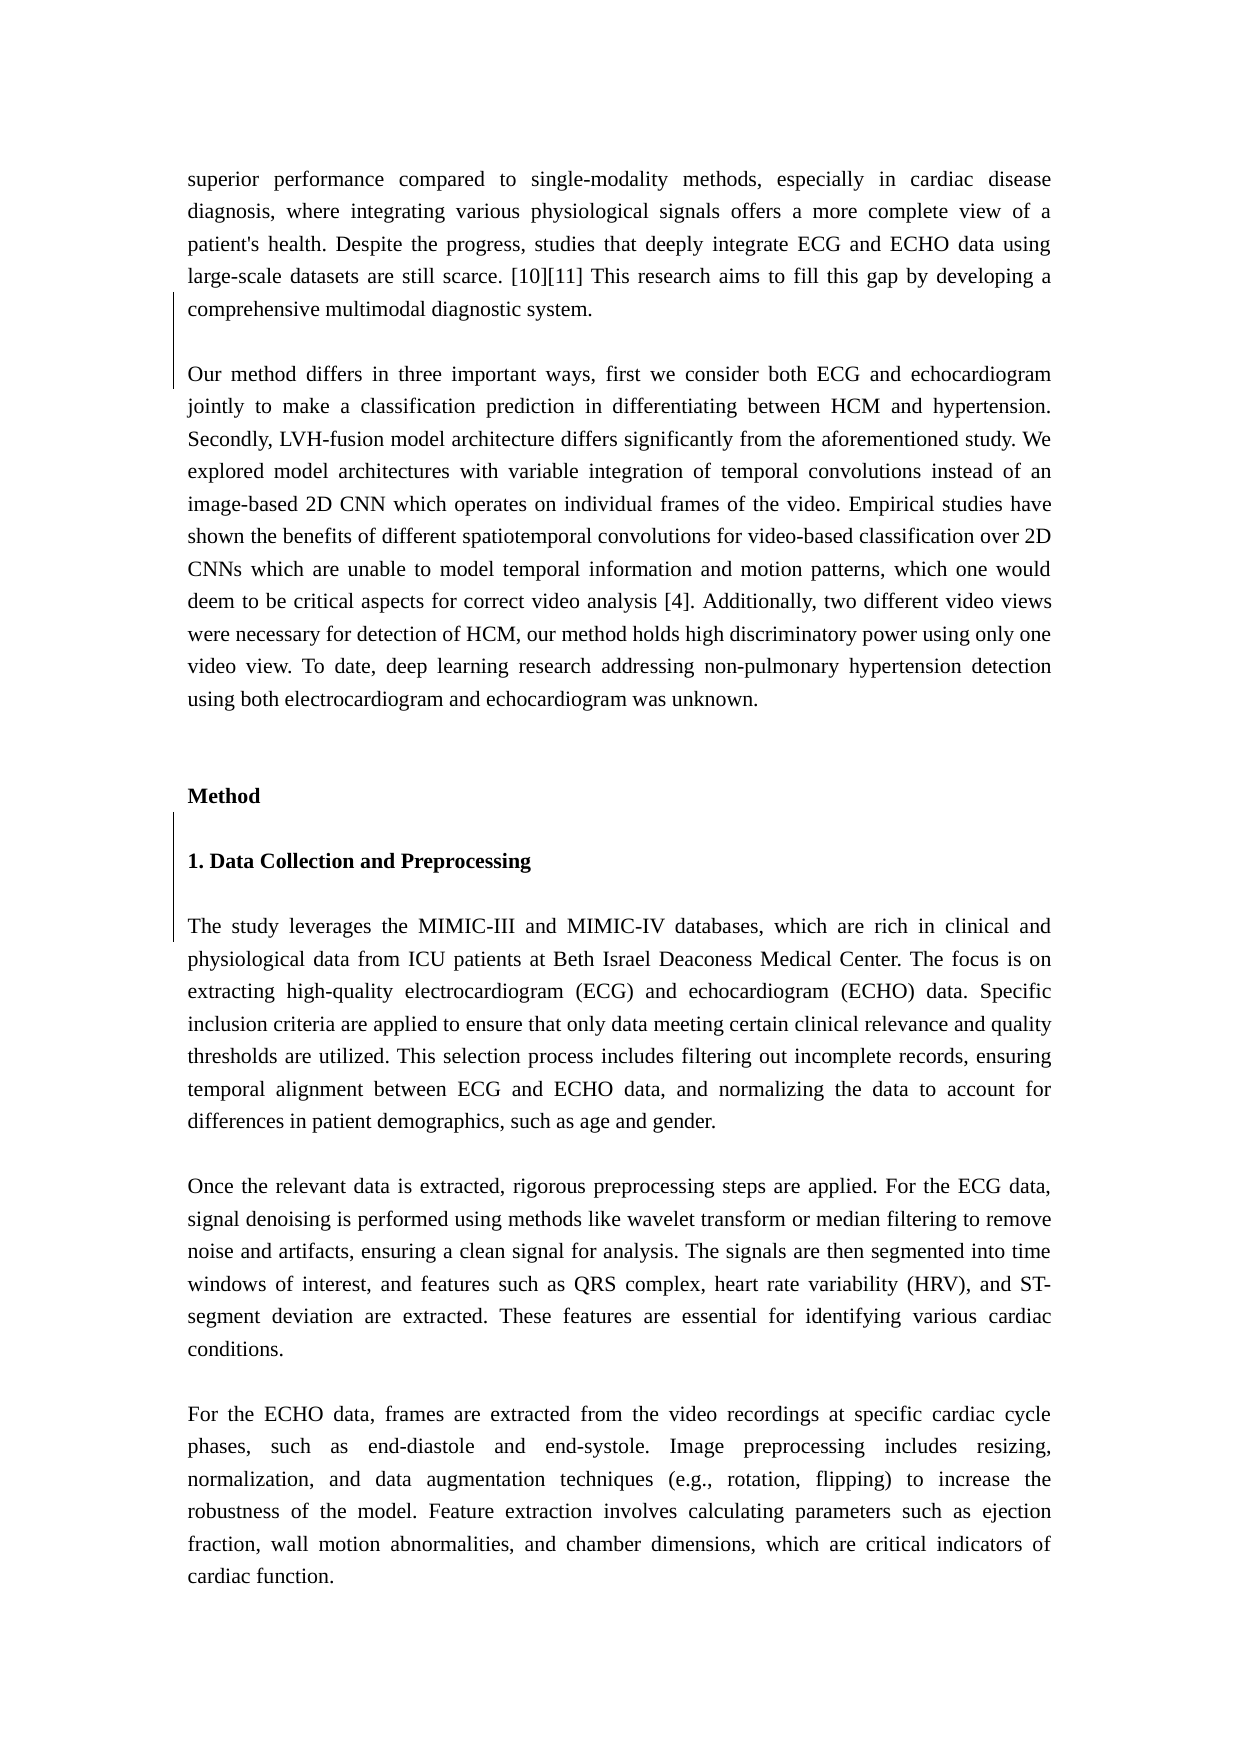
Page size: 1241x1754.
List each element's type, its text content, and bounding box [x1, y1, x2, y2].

text For the ECHO data, frames are extracted from the video recordings at specific cardiac cycle phases, such as end-diastole and end-systole. Image preprocessing includes resizing, normalization, and data augmentation techniques (e.g., rotation, flipping) to increase the robustness of the model. Feature extraction involves calculating parameters such as ejection fraction, wall motion abnormalities, and chamber dimensions, which are critical indicators of cardiac function. [187, 1397, 1053, 1592]
text Once the relevant data is extracted, rigorous preprocessing steps are applied. For the ECG data, signal denoising is performed using methods like wavelet transform or median filtering to remove noise and artifacts, ensuring a clean signal for analysis. The signals are then segmented into time windows of interest, and features such as QRS complex, heart rate variability (HRV), and ST-segment deviation are extracted. These features are essential for identifying various cardiac conditions. [187, 1169, 1053, 1364]
text 1. Data Collection and Preprocessing [187, 844, 1053, 877]
text Our method differs in three important ways, first we consider both ECG and echocardiogram jointly to make a classification prediction in differentiating between HCM and hypertension. Secondly, LVH-fusion model architecture differs significantly from the aforementioned study. We explored model architectures with variable integration of temporal convolutions instead of an image-based 2D CNN which operates on individual frames of the video. Empirical studies have shown the benefits of different spatiotemporal convolutions for video-based classification over 2D CNNs which are unable to model temporal information and motion patterns, which one would deem to be critical aspects for correct video analysis [4]. Additionally, two different video views were necessary for detection of HCM, our method holds high discriminatory power using only one video view. To date, deep learning research addressing non-pulmonary hypertension detection using both electrocardiogram and echocardiogram was unknown. [187, 357, 1053, 714]
text Method [187, 779, 1053, 812]
text The study leverages the MIMIC-III and MIMIC-IV databases, which are rich in clinical and physiological data from ICU patients at Beth Israel Deaconess Medical Center. The focus is on extracting high-quality electrocardiogram (ECG) and echocardiogram (ECHO) data. Specific inclusion criteria are applied to ensure that only data meeting certain clinical relevance and quality thresholds are utilized. This selection process includes filtering out incomplete records, ensuring temporal alignment between ECG and ECHO data, and normalizing the data to account for differences in patient demographics, such as age and gender. [187, 909, 1053, 1137]
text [187, 162, 1053, 324]
